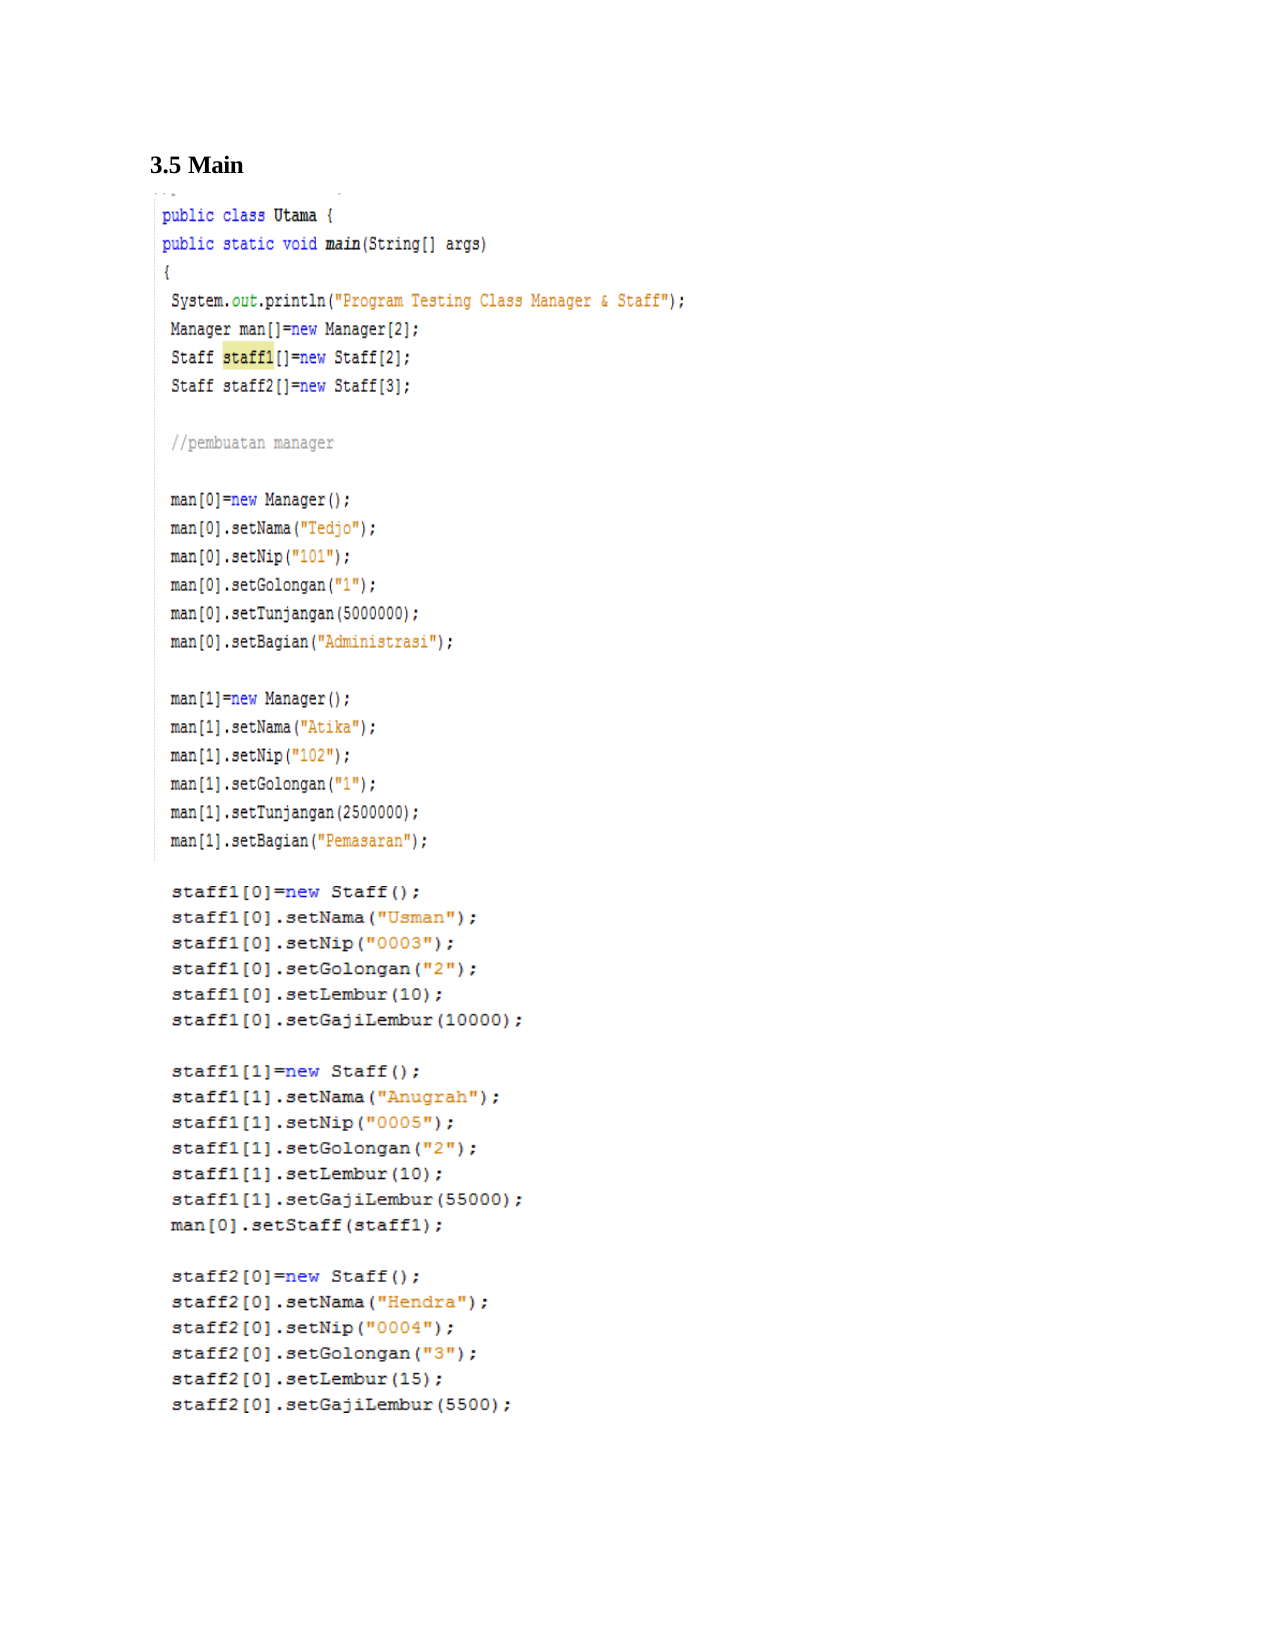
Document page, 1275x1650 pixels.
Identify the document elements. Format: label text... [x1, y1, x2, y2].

picture [170, 886, 522, 1413]
picture [154, 193, 684, 861]
list Main [150, 150, 1137, 179]
